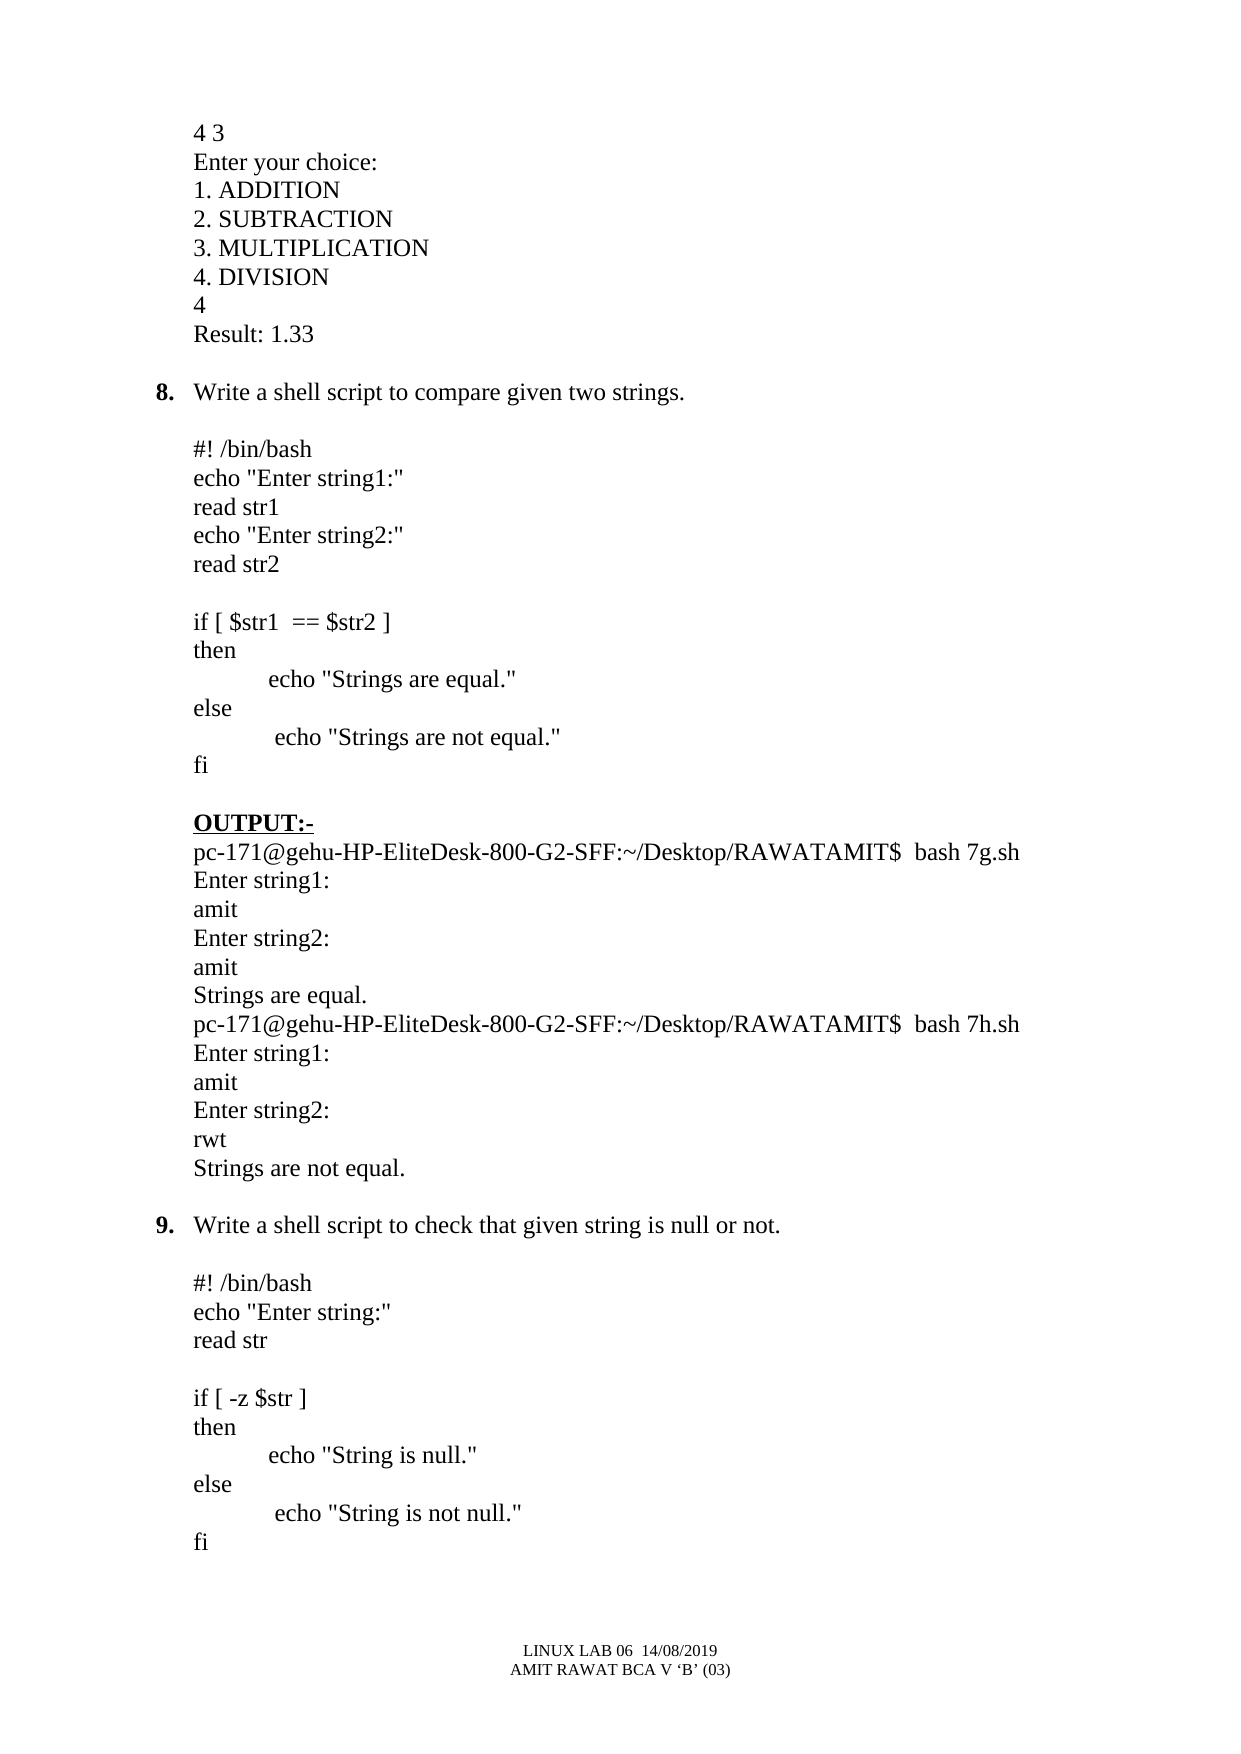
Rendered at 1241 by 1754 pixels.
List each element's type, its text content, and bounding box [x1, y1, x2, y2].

list read str1 [193, 492, 1122, 521]
list echo "Strings are equal." [193, 664, 1122, 693]
list Strings are not equal. [193, 1153, 1122, 1182]
list else [193, 693, 1122, 722]
list Enter string1: [193, 866, 1122, 894]
list Strings are equal. [193, 981, 1122, 1009]
list echo "Enter string:" [193, 1297, 1122, 1326]
list fi [193, 751, 1122, 779]
list if [ -z $str ] [193, 1383, 1122, 1412]
list amit [193, 1067, 1122, 1096]
list echo "Enter string2:" [193, 521, 1122, 549]
list then [193, 636, 1122, 664]
list 2. SUBTRACTION [193, 204, 1122, 233]
list then [193, 1412, 1122, 1441]
list OUTPUT:- [193, 808, 1122, 837]
list Enter string2: [193, 1096, 1122, 1124]
list echo "String is not null." [193, 1498, 1122, 1527]
list if [ $str1 == $str2 ] [193, 607, 1122, 636]
list 4 [193, 291, 1122, 319]
list amit [193, 952, 1122, 981]
list read str [193, 1326, 1122, 1354]
list fi [193, 1527, 1122, 1556]
list read str2 [193, 549, 1122, 578]
list else [193, 1469, 1122, 1498]
list echo "Strings are not equal." [193, 722, 1122, 751]
list Enter string1: [193, 1038, 1122, 1067]
list rwt [193, 1124, 1122, 1153]
list pc-171@gehu-HP-EliteDesk-800-G2-SFF:~/Desktop/RAWATAMIT$ bash 7g.sh [193, 837, 1122, 866]
list 4 3 [193, 118, 1122, 147]
list amit [193, 894, 1122, 923]
list Write a shell script to compare given two strings. [156, 377, 1122, 406]
list echo "String is null." [193, 1441, 1122, 1469]
list 3. MULTIPLICATION [193, 233, 1122, 262]
list #! /bin/bash [193, 434, 1122, 463]
list Result: 1.33 [193, 319, 1122, 348]
list pc-171@gehu-HP-EliteDesk-800-G2-SFF:~/Desktop/RAWATAMIT$ bash 7h.sh [193, 1009, 1122, 1038]
list 1. ADDITION [193, 176, 1122, 204]
list echo "Enter string1:" [193, 463, 1122, 492]
list Enter your choice: [193, 147, 1122, 176]
list Enter string2: [193, 923, 1122, 952]
list Write a shell script to check that given string is null or not. [156, 1211, 1122, 1239]
list 4. DIVISION [193, 262, 1122, 291]
list #! /bin/bash [193, 1268, 1122, 1297]
